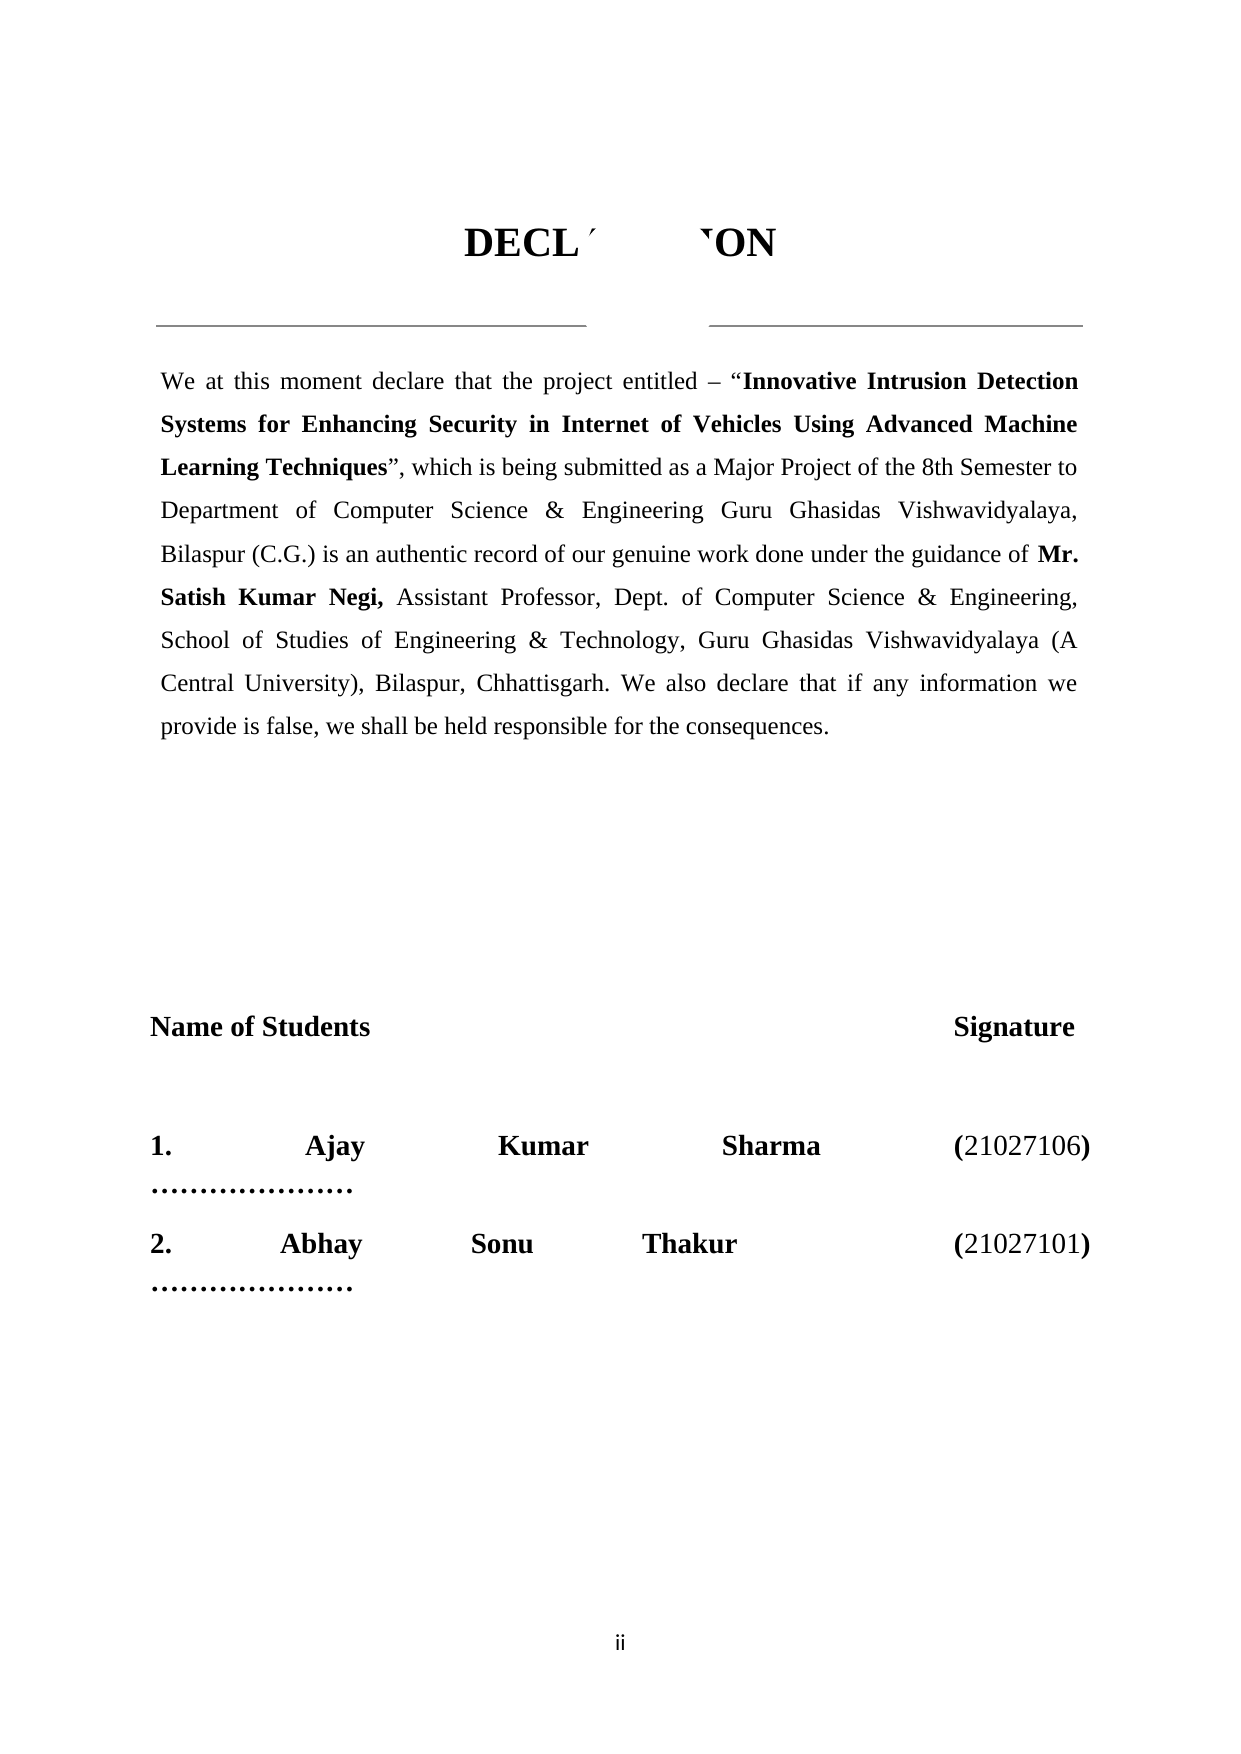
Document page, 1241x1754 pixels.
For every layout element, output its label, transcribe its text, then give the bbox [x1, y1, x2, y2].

subtitle DECLARATION [150, 218, 608, 266]
text 1. Ajay Kumar Sharma (21027106) ………………… [150, 1128, 1090, 1200]
subtitle DECLARATION [688, 218, 1090, 266]
text Name of Students Signature [150, 1009, 1090, 1043]
text We at this moment declare that the project entitled – “Innovative Intrusion Detection Systems for Enhancing Security in Internet of Vehicles Using Advanced Machine Learning Techniques”, which is being submitted as a Major Project of the 8th Semester to Department of Computer Science & Engineering Guru Ghasidas Vishwavidyalaya, Bilaspur (C.G.) is an authentic record of our genuine work done under the guidance of Mr. Satish Kumar Negi, Assistant Professor, Dept. of Computer Science & Engineering, School of Studies of Engineering & Technology, Guru Ghasidas Vishwavidyalaya (A Central University), Bilaspur, Chhattisgarh. We also declare that if any information we provide is false, we shall be held responsible for the consequences. [160, 366, 1078, 740]
text 2. Abhay Sonu Thakur (21027101) ………………… [150, 1226, 1090, 1298]
